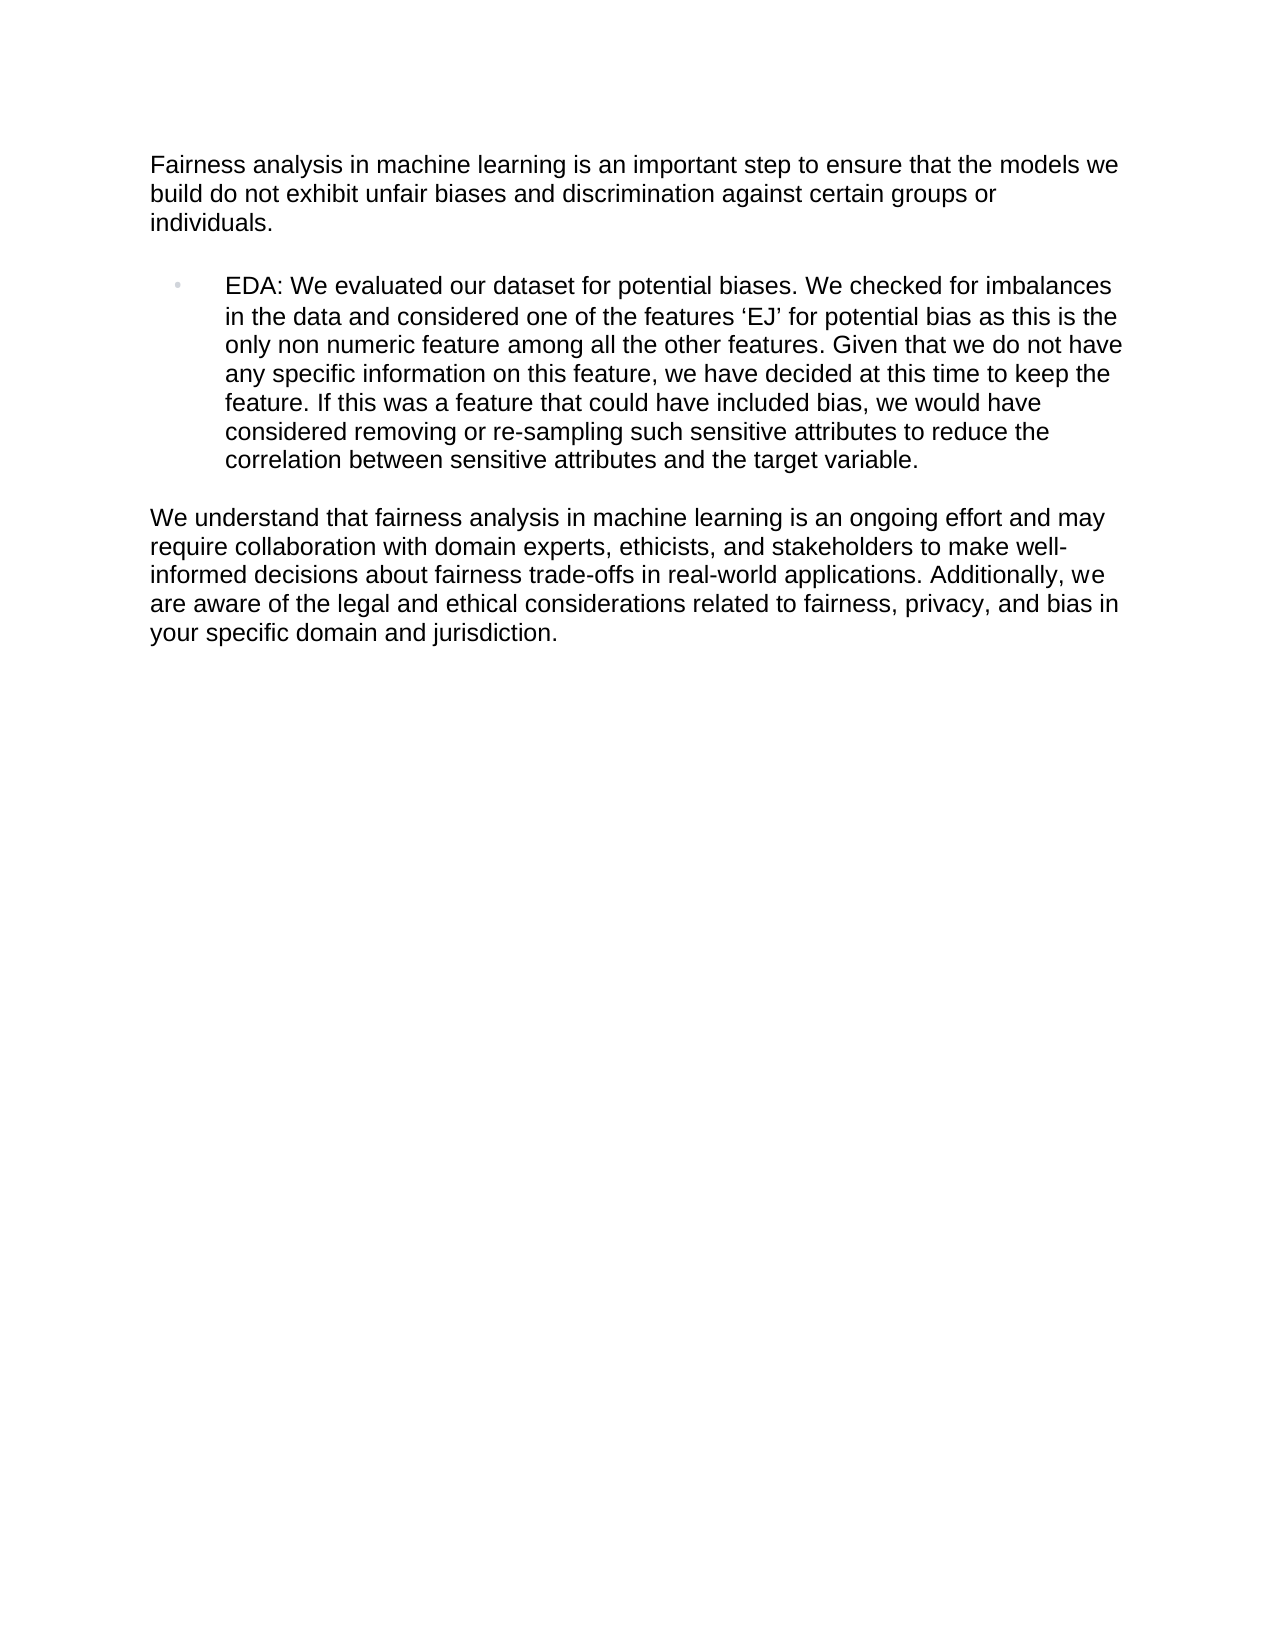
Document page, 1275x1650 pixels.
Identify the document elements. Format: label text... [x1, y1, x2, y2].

list EDA: We evaluated our dataset for potential biases. We checked for imbalances in the data and considered one of the features ‘EJ’ for potential bias as this is the only non numeric feature among all the other features. Given that we do not have any specific information on this feature, we have decided at this time to keep the feature. If this was a feature that could have included bias, we would have considered removing or re-sampling such sensitive attributes to reduce the correlation between sensitive attributes and the target variable. [173, 267, 1125, 474]
text We understand that fairness analysis in machine learning is an ongoing effort and may require collaboration with domain experts, ethicists, and stakeholders to make well-informed decisions about fairness trade-offs in real-world applications. Additionally, we are aware of the legal and ethical considerations related to fairness, privacy, and bias in your specific domain and jurisdiction. [150, 503, 1125, 647]
text Fairness analysis in machine learning is an important step to ensure that the models we build do not exhibit unfair biases and discrimination against certain groups or individuals. [150, 150, 1125, 236]
